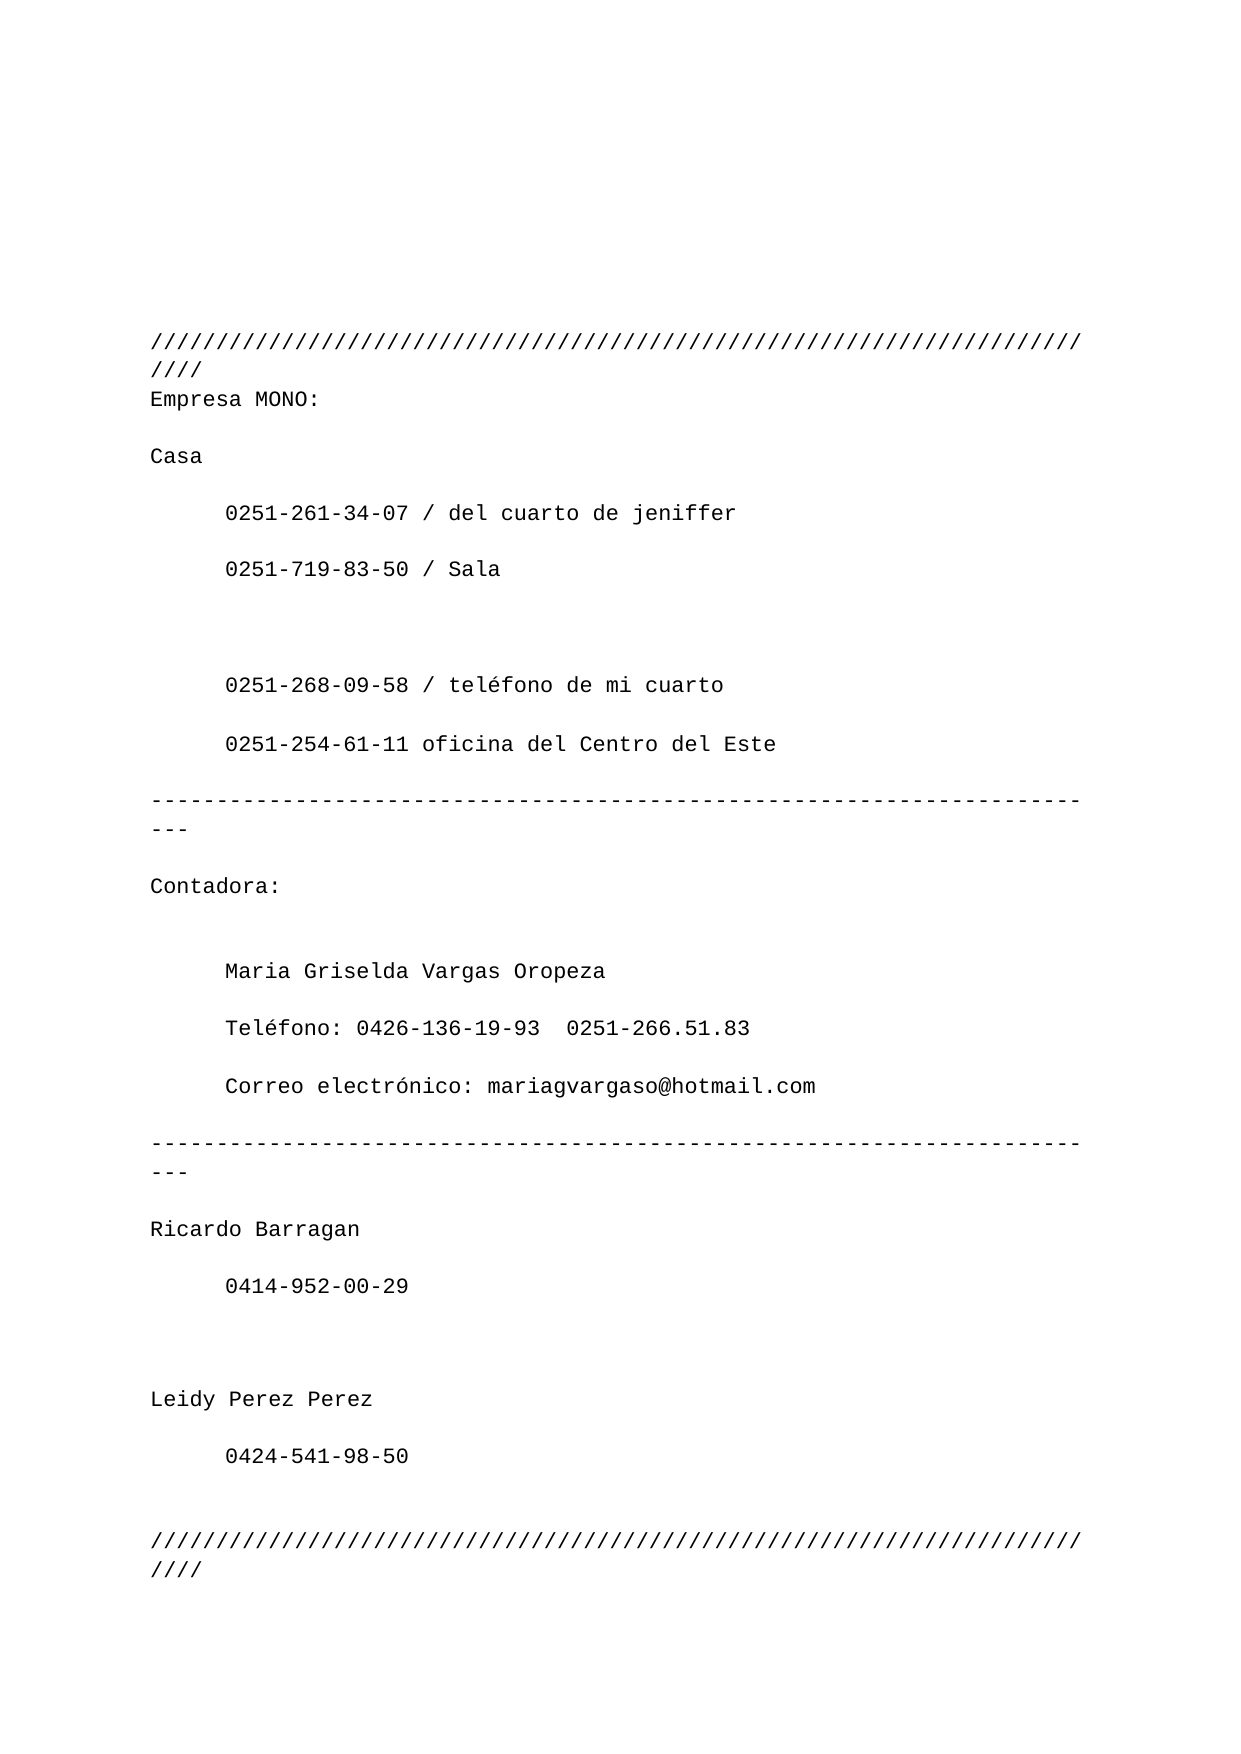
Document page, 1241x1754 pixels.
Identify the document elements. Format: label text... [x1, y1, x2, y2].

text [150, 1076, 1090, 1584]
text /////////////////////////////////////////////////////////////////////////// Empresa MONO: Casa 0251-261-34-07 / del cuarto de jeniffer 0251-719-83-50 / Sala [150, 331, 1090, 583]
text 0251-254-61-11 oficina del Centro del Este -------------------------------------------------------------------------- Contadora: Maria Griselda Vargas Oropeza Teléfono: 0426-136-19-93 0251-266.51.83 [150, 733, 1090, 1042]
text 0251-268-09-58 / teléfono de mi cuarto [150, 617, 1090, 699]
